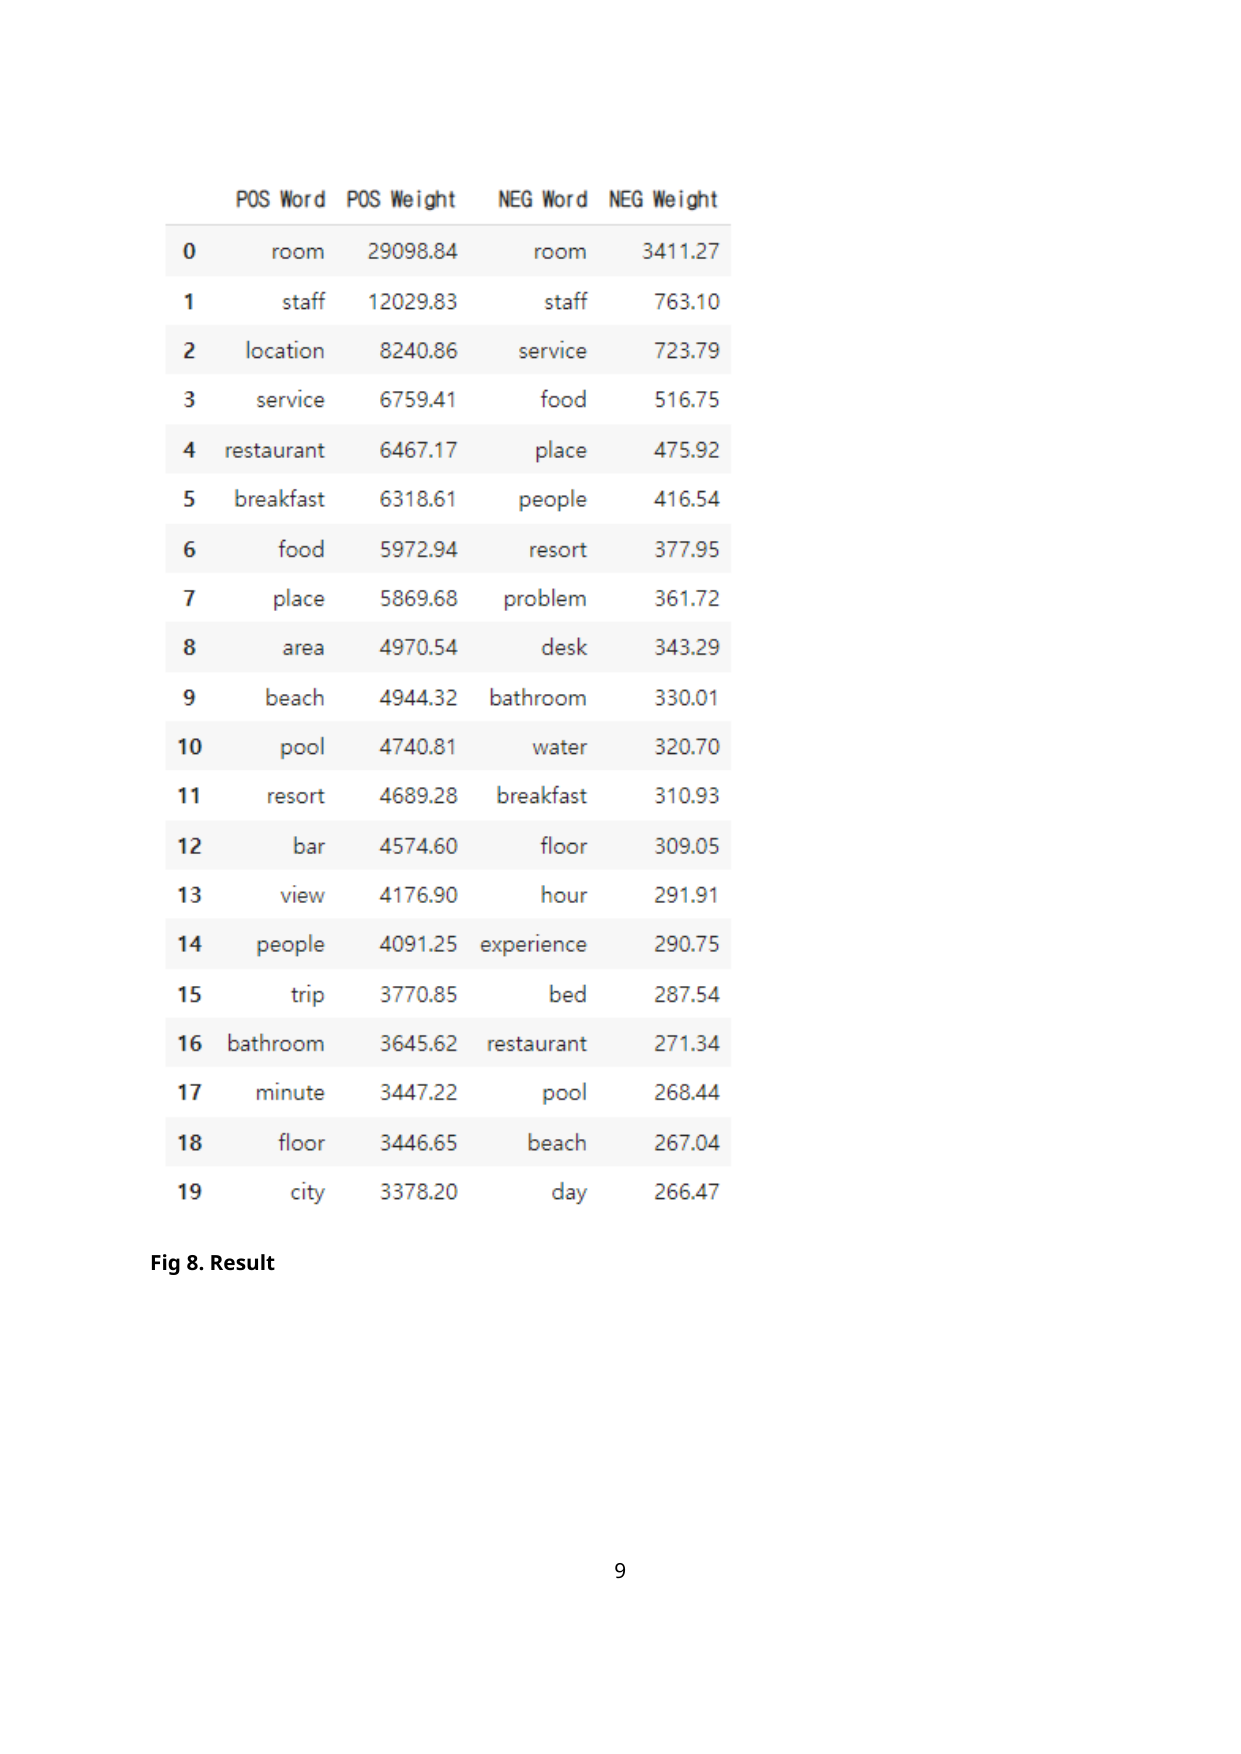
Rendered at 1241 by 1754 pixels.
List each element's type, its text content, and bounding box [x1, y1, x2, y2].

text Fig 8. Result [150, 1248, 1090, 1276]
picture [150, 177, 747, 1217]
